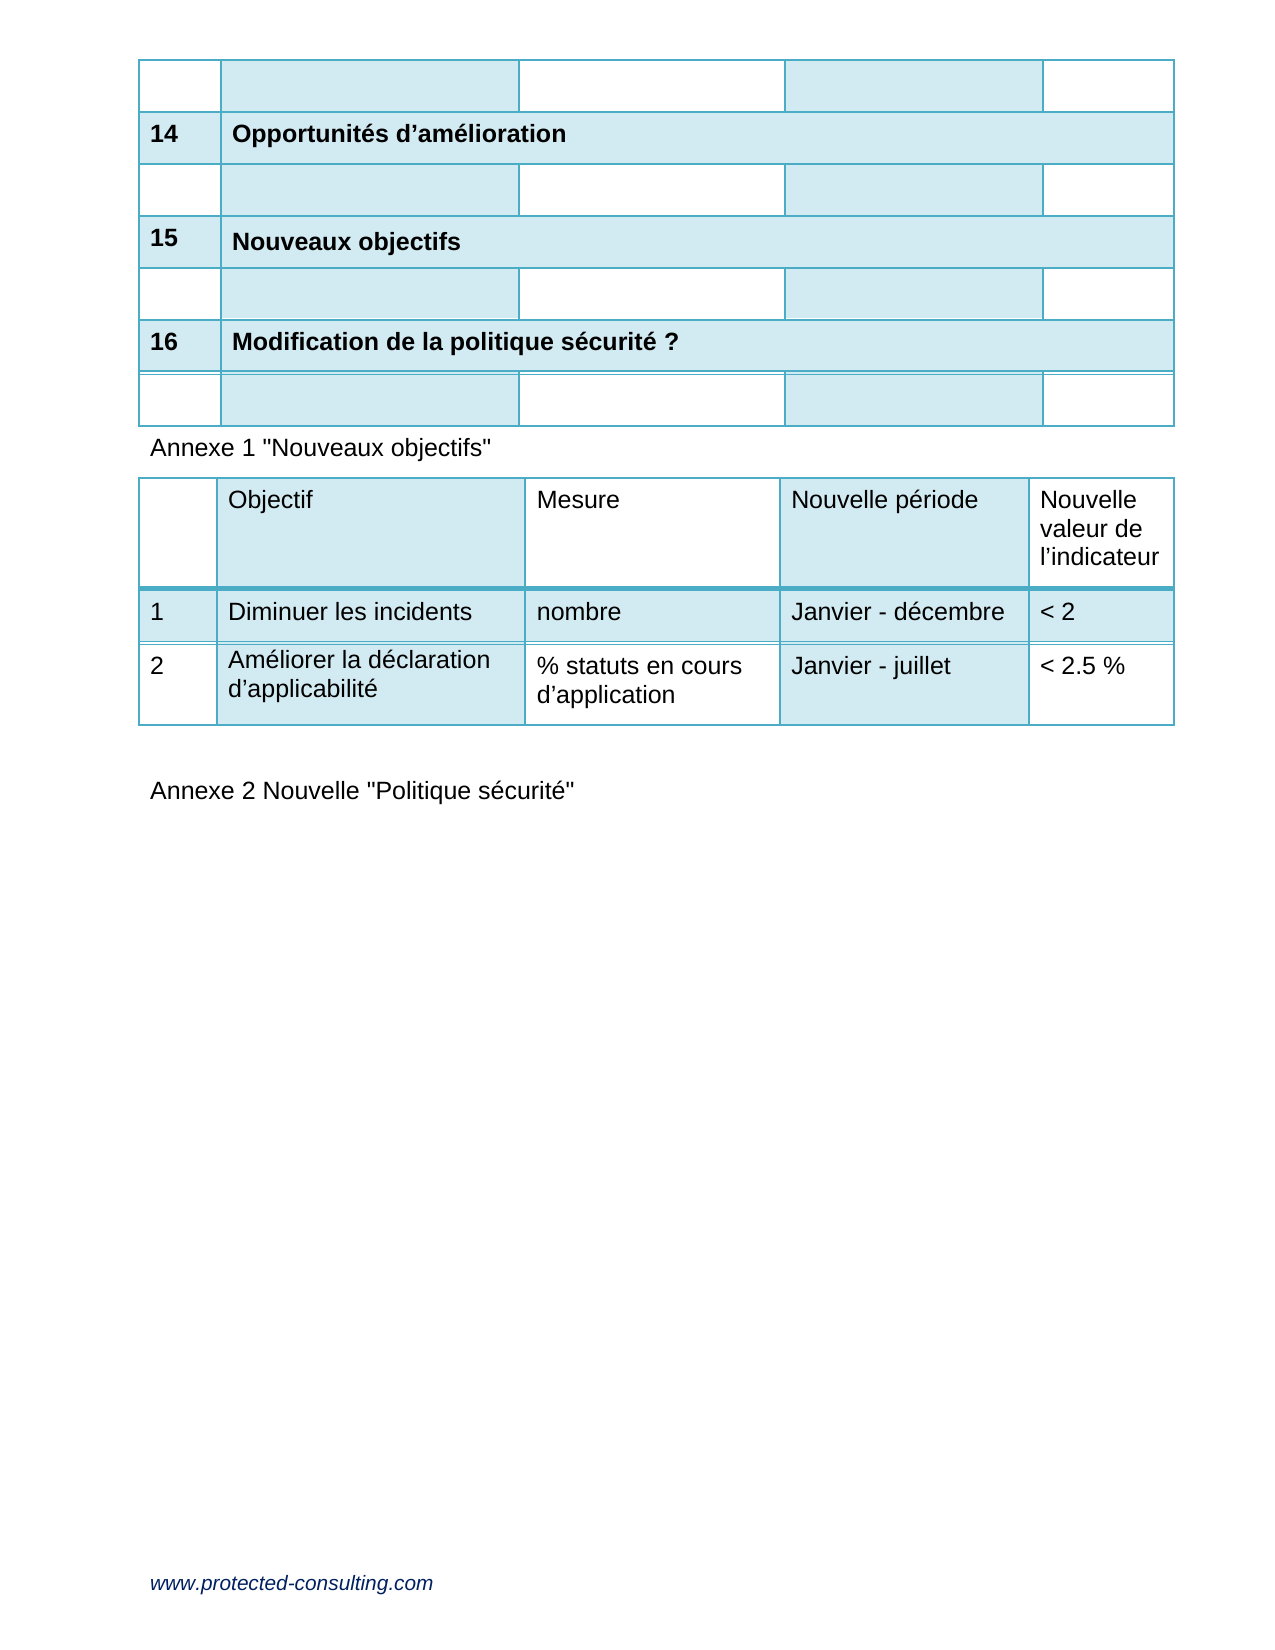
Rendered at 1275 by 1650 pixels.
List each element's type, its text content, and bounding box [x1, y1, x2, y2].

table_cell 2 [140, 645, 216, 724]
table_cell 16 [140, 321, 220, 370]
table_cell % statuts en cours d’application [526, 645, 779, 724]
table_cell [786, 165, 1042, 215]
table_cell [520, 61, 784, 111]
table_cell [222, 165, 518, 215]
table_cell [520, 269, 784, 318]
table_cell [222, 375, 518, 425]
table_cell [786, 61, 1042, 111]
table_cell [1044, 165, 1173, 215]
table_cell Améliorer la déclaration d’applicabilité [218, 645, 524, 724]
table_cell [1044, 61, 1173, 111]
table_cell [520, 375, 784, 425]
table_cell [1044, 375, 1173, 425]
table_cell [140, 269, 220, 318]
table_cell < 2 [1030, 591, 1173, 641]
table_cell [520, 165, 784, 215]
table_header Objectif [218, 479, 524, 586]
table_cell [140, 61, 220, 111]
table_header Nouvelle période [781, 479, 1028, 586]
table_cell Diminuer les incidents [218, 591, 524, 641]
table_cell Modification de la politique sécurité ? [222, 321, 1173, 370]
table_cell [140, 375, 220, 425]
table_header [140, 479, 216, 586]
table_cell Janvier - décembre [781, 591, 1028, 641]
table_cell [222, 61, 518, 111]
table_cell [786, 269, 1042, 318]
table_header Mesure [526, 479, 779, 586]
text Annexe 1 "Nouveaux objectifs" [150, 433, 1185, 462]
table_header Nouvelle valeur de l’indicateur [1030, 479, 1173, 586]
table_cell 14 [140, 113, 220, 163]
table_cell [140, 165, 220, 215]
table_cell Nouveaux objectifs [222, 217, 1173, 267]
text Annexe 2 Nouvelle "Politique sécurité" [150, 776, 1185, 804]
table_cell nombre [526, 591, 779, 641]
table_cell 1 [140, 591, 216, 641]
table_cell [1044, 269, 1173, 318]
table_cell Janvier - juillet [781, 645, 1028, 724]
table_cell < 2.5 % [1030, 645, 1173, 724]
table_cell [786, 375, 1042, 425]
table_cell 15 [140, 217, 220, 267]
table_cell [222, 269, 518, 318]
table_cell Opportunités d’amélioration [222, 113, 1173, 163]
